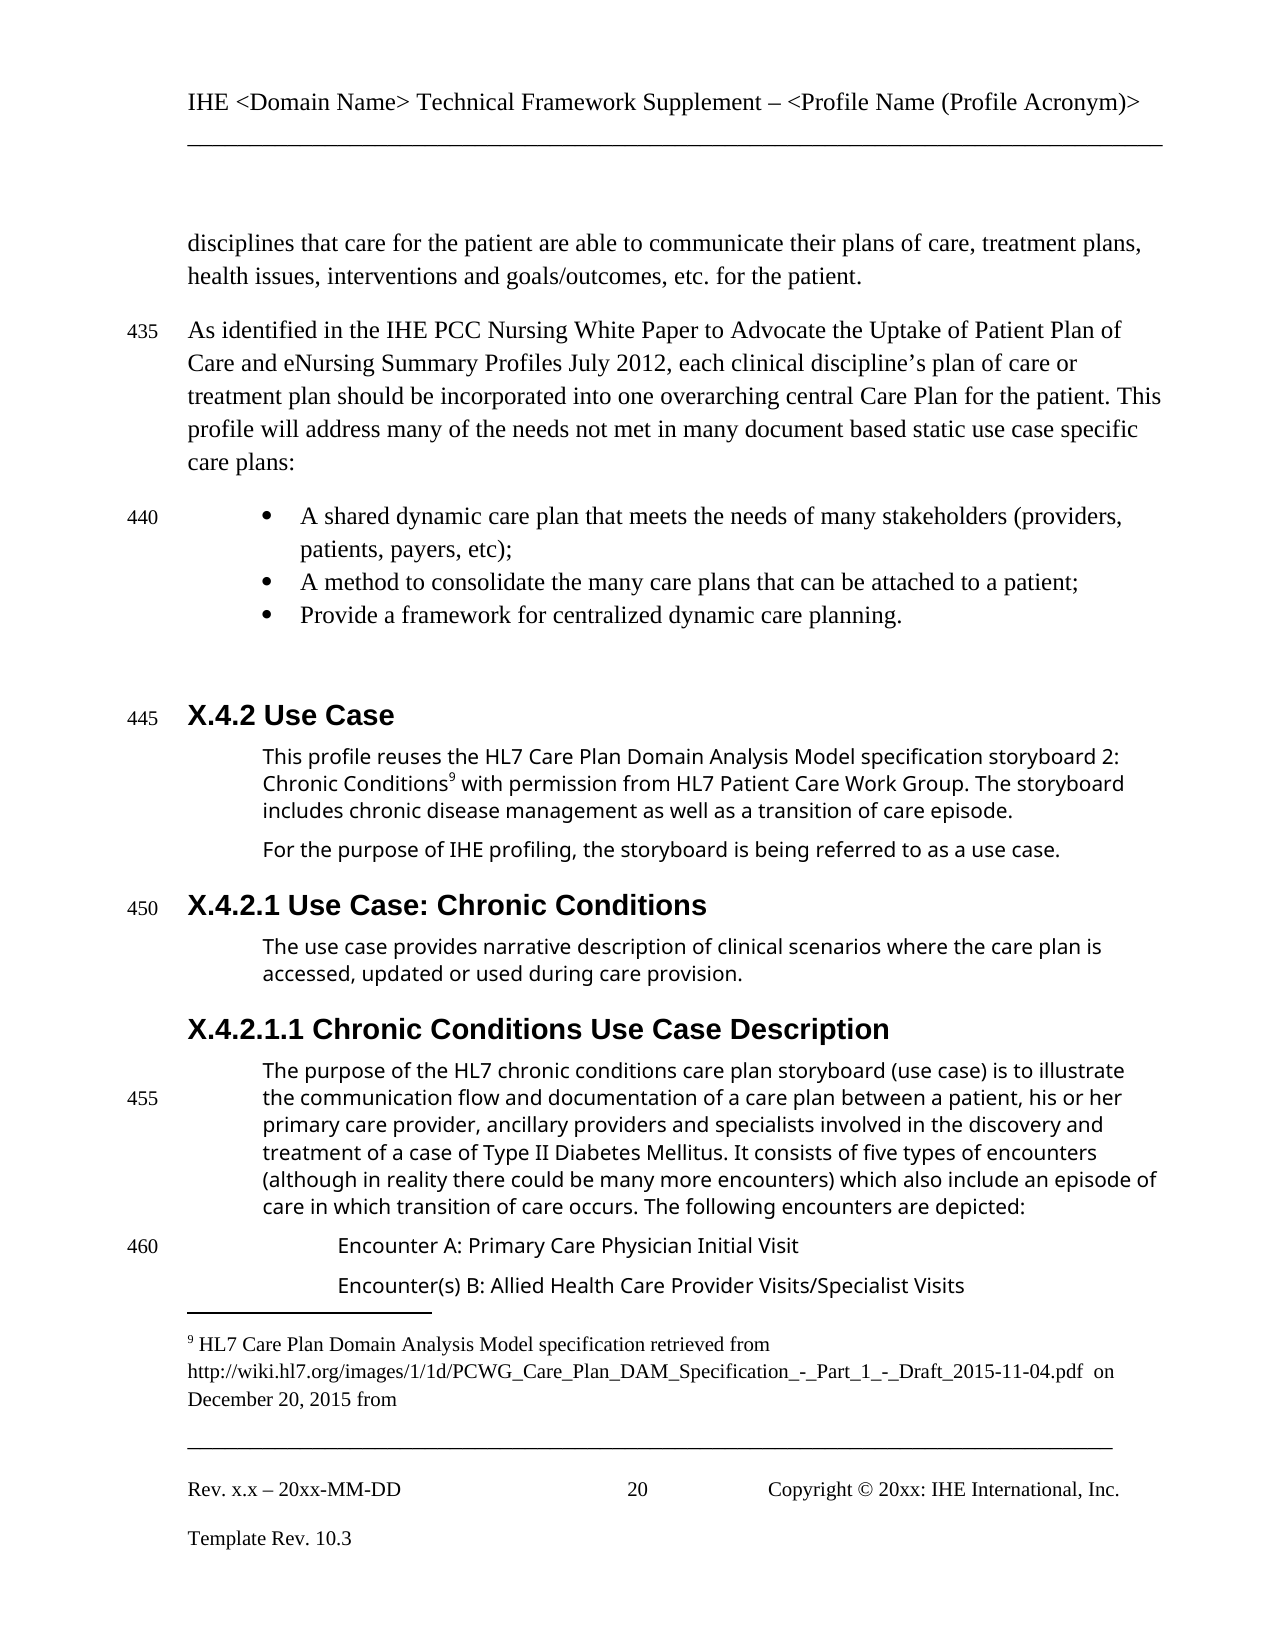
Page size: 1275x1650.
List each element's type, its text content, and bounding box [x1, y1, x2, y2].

text Encounter A: Primary Care Physician Initial Visit [262, 1232, 1162, 1259]
subtitle X.4.2 Use Case [187, 698, 1162, 731]
text This profile reuses the HL7 Care Plan Domain Analysis Model specification storyboard 2: Chronic Conditions with permission from HL7 Patient Care Work Group. The storyboard includes chronic disease management as well as a transition of care episode. [262, 742, 1162, 824]
subtitle X.4.2.1 Use Case: Chronic Conditions [187, 888, 1162, 922]
list A shared dynamic care plan that meets the needs of many stakeholders (providers, patients, payers, etc); [262, 501, 1162, 563]
text The use case provides narrative description of clinical scenarios where the care plan is accessed, updated or used during care provision. [262, 933, 1162, 987]
text As identified in the IHE PCC Nursing White Paper to Advocate the Uptake of Patient Plan of Care and eNursing Summary Profiles July 2012, each clinical discipline’s plan of care or treatment plan should be incorporated into one overarching central Care Plan for the patient. This profile will address many of the needs not met in many document based static use case specific care plans: [187, 315, 1162, 476]
subtitle X.4.2.1.1 Chronic Conditions Use Case Description [187, 1012, 1162, 1046]
list A method to consolidate the many care plans that can be attached to a patient; [262, 567, 1162, 596]
text Care plans have many different meanings to many different people. Each discipline has its own definition of what a care plan is and what it contains. This profile uses the term ‘care planning’ for the process of sharing care plans for the patient. Dynamic care planning expands the concept of care planning from being only discipline specific to an interdisciplinary process where all disciplines that care for the patient are able to communicate their plans of care, treatment plans, health issues, interventions and goals/outcomes, etc. for the patient. [187, 228, 1162, 290]
text For the purpose of IHE profiling, the storyboard is being referred to as a use case. [262, 836, 1162, 863]
list Provide a framework for centralized dynamic care planning. [262, 600, 1162, 629]
text The purpose of the HL7 chronic conditions care plan storyboard (use case) is to illustrate the communication flow and documentation of a care plan between a patient, his or her primary care provider, ancillary providers and specialists involved in the discovery and treatment of a case of Type II Diabetes Mellitus. It consists of five types of encounters (although in reality there could be many more encounters) which also include an episode of care in which transition of care occurs. The following encounters are depicted: [262, 1057, 1162, 1219]
text Encounter(s) B: Allied Health Care Provider Visits/Specialist Visits [262, 1272, 1162, 1299]
